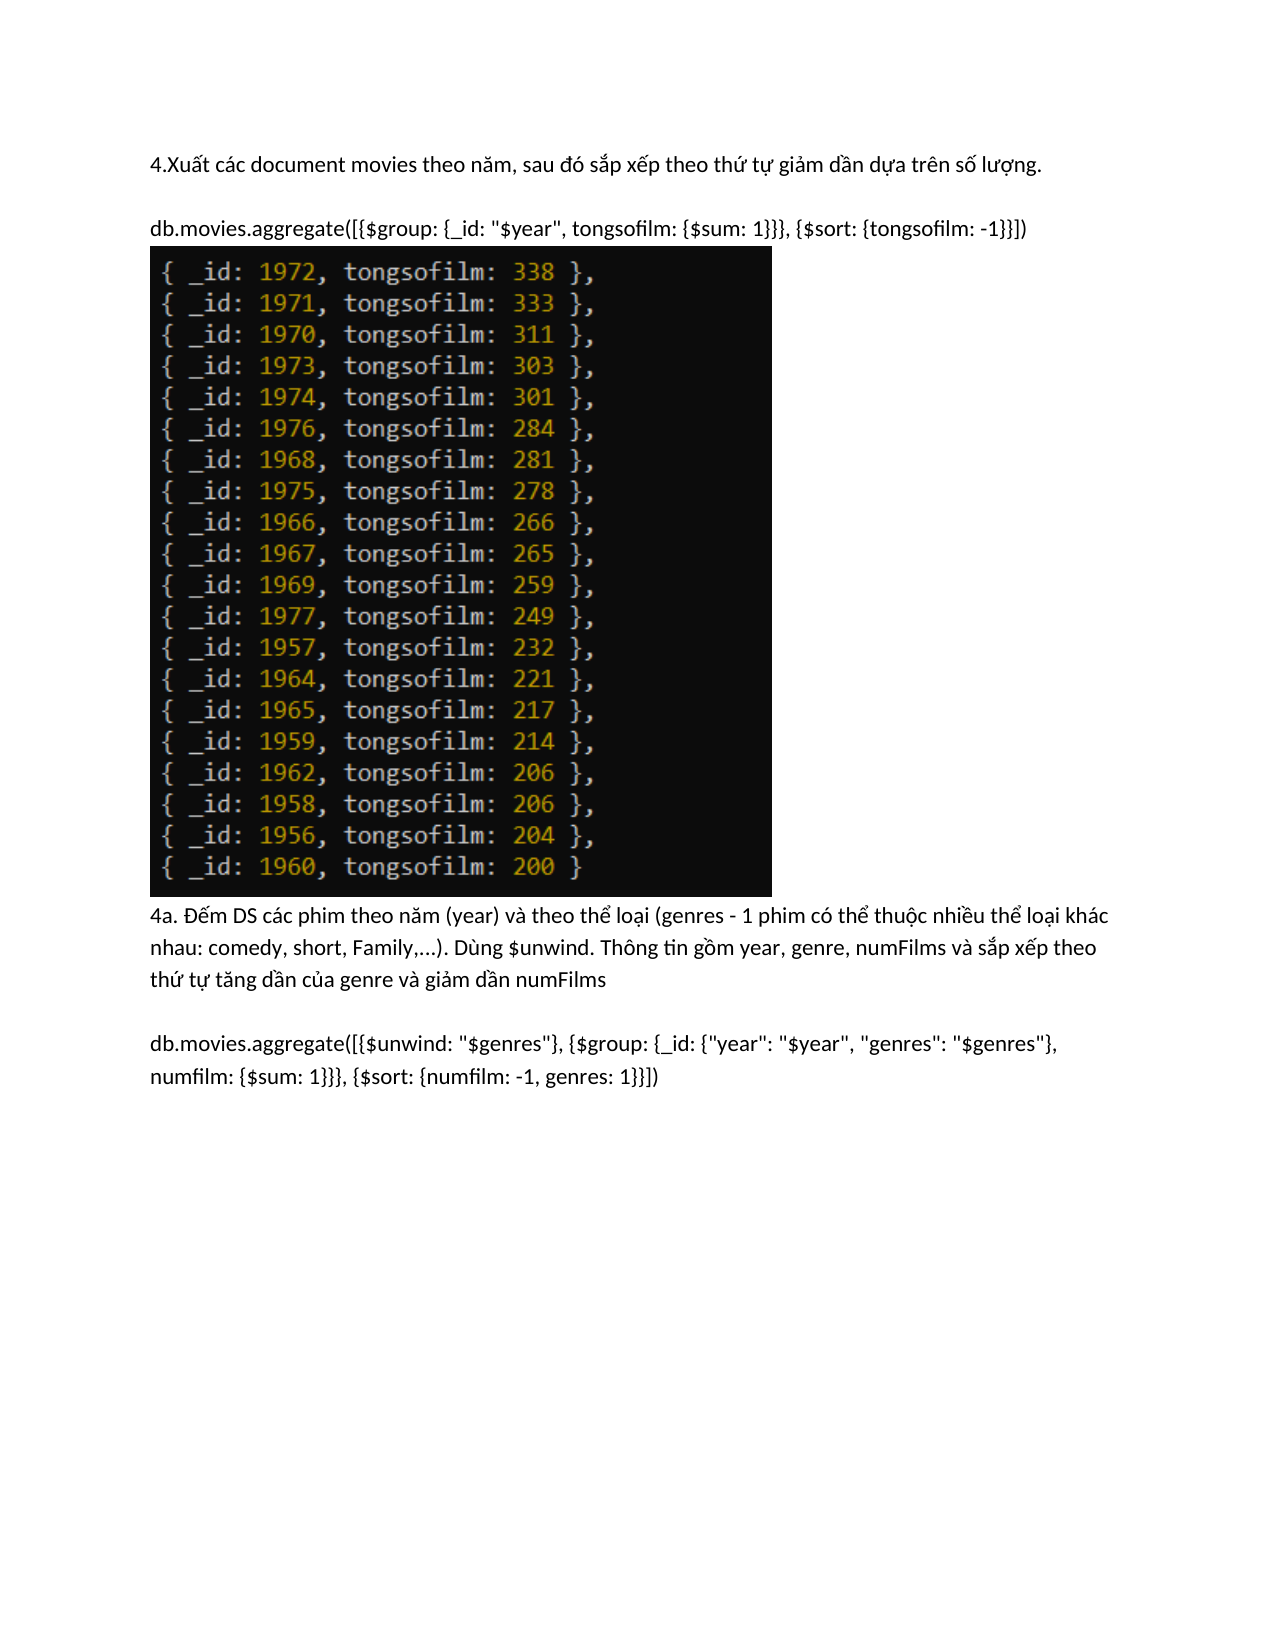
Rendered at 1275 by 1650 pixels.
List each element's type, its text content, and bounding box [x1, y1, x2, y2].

text 4.Xuất các document movies theo năm, sau đó sắp xếp theo thứ tự giảm dần dựa trên số lượng. [150, 150, 1125, 178]
text db.movies.aggregate([{$group: {_id: "$year", tongsofilm: {$sum: 1}}}, {$sort: {tongsofilm: -1}}]) [150, 214, 1125, 242]
text 4a. Đếm DS các phim theo năm (year) và theo thể loại (genres - 1 phim có thể thuộc nhiều thể loại khác nhau: comedy, short, Family,...). Dùng $unwind. Thông tin gồm year, genre, numFilms và sắp xếp theo thứ tự tăng dần của genre và giảm dần numFilms [150, 901, 1125, 993]
text db.movies.aggregate([{$unwind: "$genres"}, {$group: {_id: {"year": "$year", "genres": "$genres"}, numfilm: {$sum: 1}}}, {$sort: {numfilm: -1, genres: 1}}]) [150, 1029, 1125, 1090]
picture [150, 246, 772, 897]
